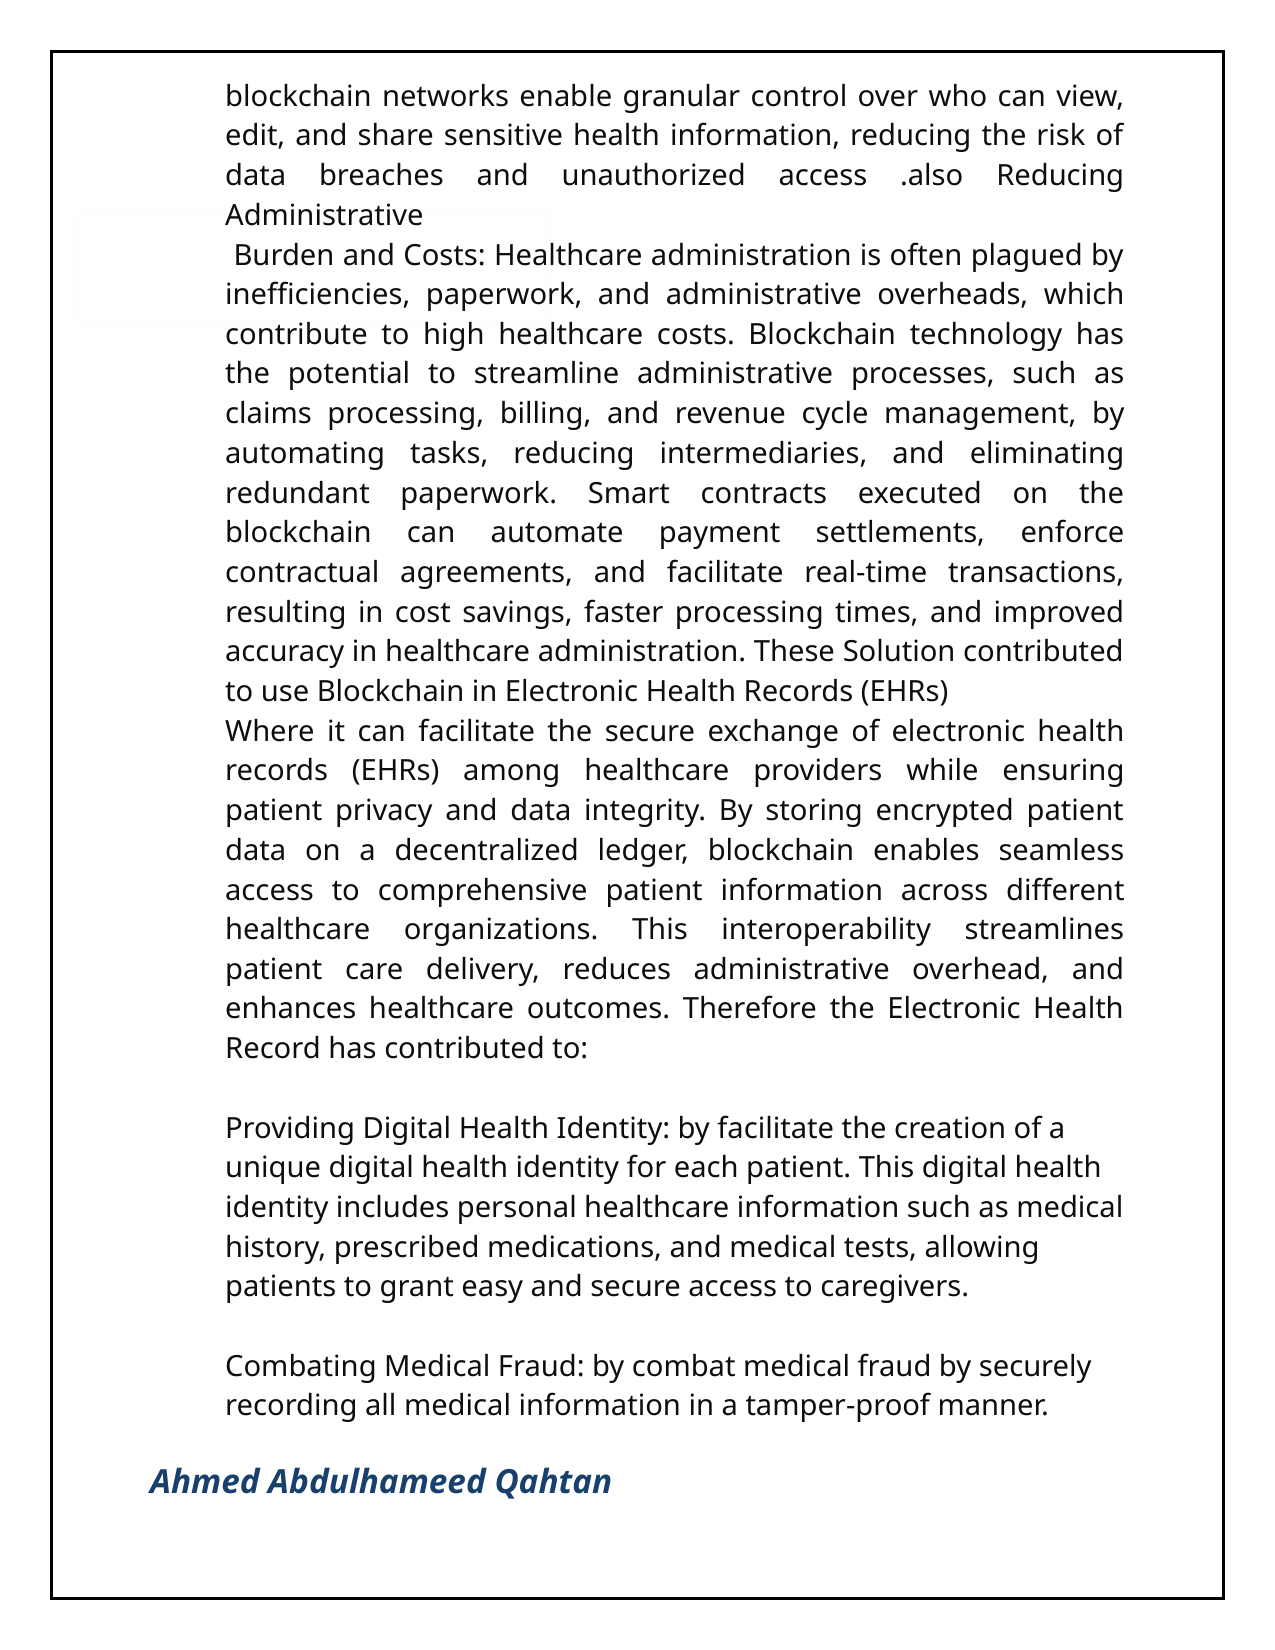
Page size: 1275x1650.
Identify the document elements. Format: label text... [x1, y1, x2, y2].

text Where it can facilitate the secure exchange of electronic health records (EHRs) among healthcare providers while ensuring patient privacy and data integrity. By storing encrypted patient data on a decentralized ledger, blockchain enables seamless access to comprehensive patient information across different healthcare organizations. This interoperability streamlines patient care delivery, reduces administrative overhead, and enhances healthcare outcomes. Therefore the Electronic Health Record has contributed to: [225, 710, 1125, 1067]
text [225, 1345, 1125, 1424]
text Burden and Costs: Healthcare administration is often plagued by inefficiencies, paperwork, and administrative overheads, which contribute to high healthcare costs. Blockchain technology has the potential to streamline administrative processes, such as claims processing, billing, and revenue cycle management, by automating tasks, reducing intermediaries, and eliminating redundant paperwork. Smart contracts executed on the blockchain can automate payment settlements, enforce contractual agreements, and facilitate real-time transactions, resulting in cost savings, faster processing times, and improved accuracy in healthcare administration. These Solution contributed to use Blockchain in Electronic Health Records (EHRs) [225, 234, 1125, 710]
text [225, 75, 1125, 234]
text Providing Digital Health Identity: by facilitate the creation of a unique digital health identity for each patient. This digital health identity includes personal healthcare information such as medical history, prescribed medications, and medical tests, allowing patients to grant easy and secure access to caregivers. [225, 1107, 1125, 1305]
